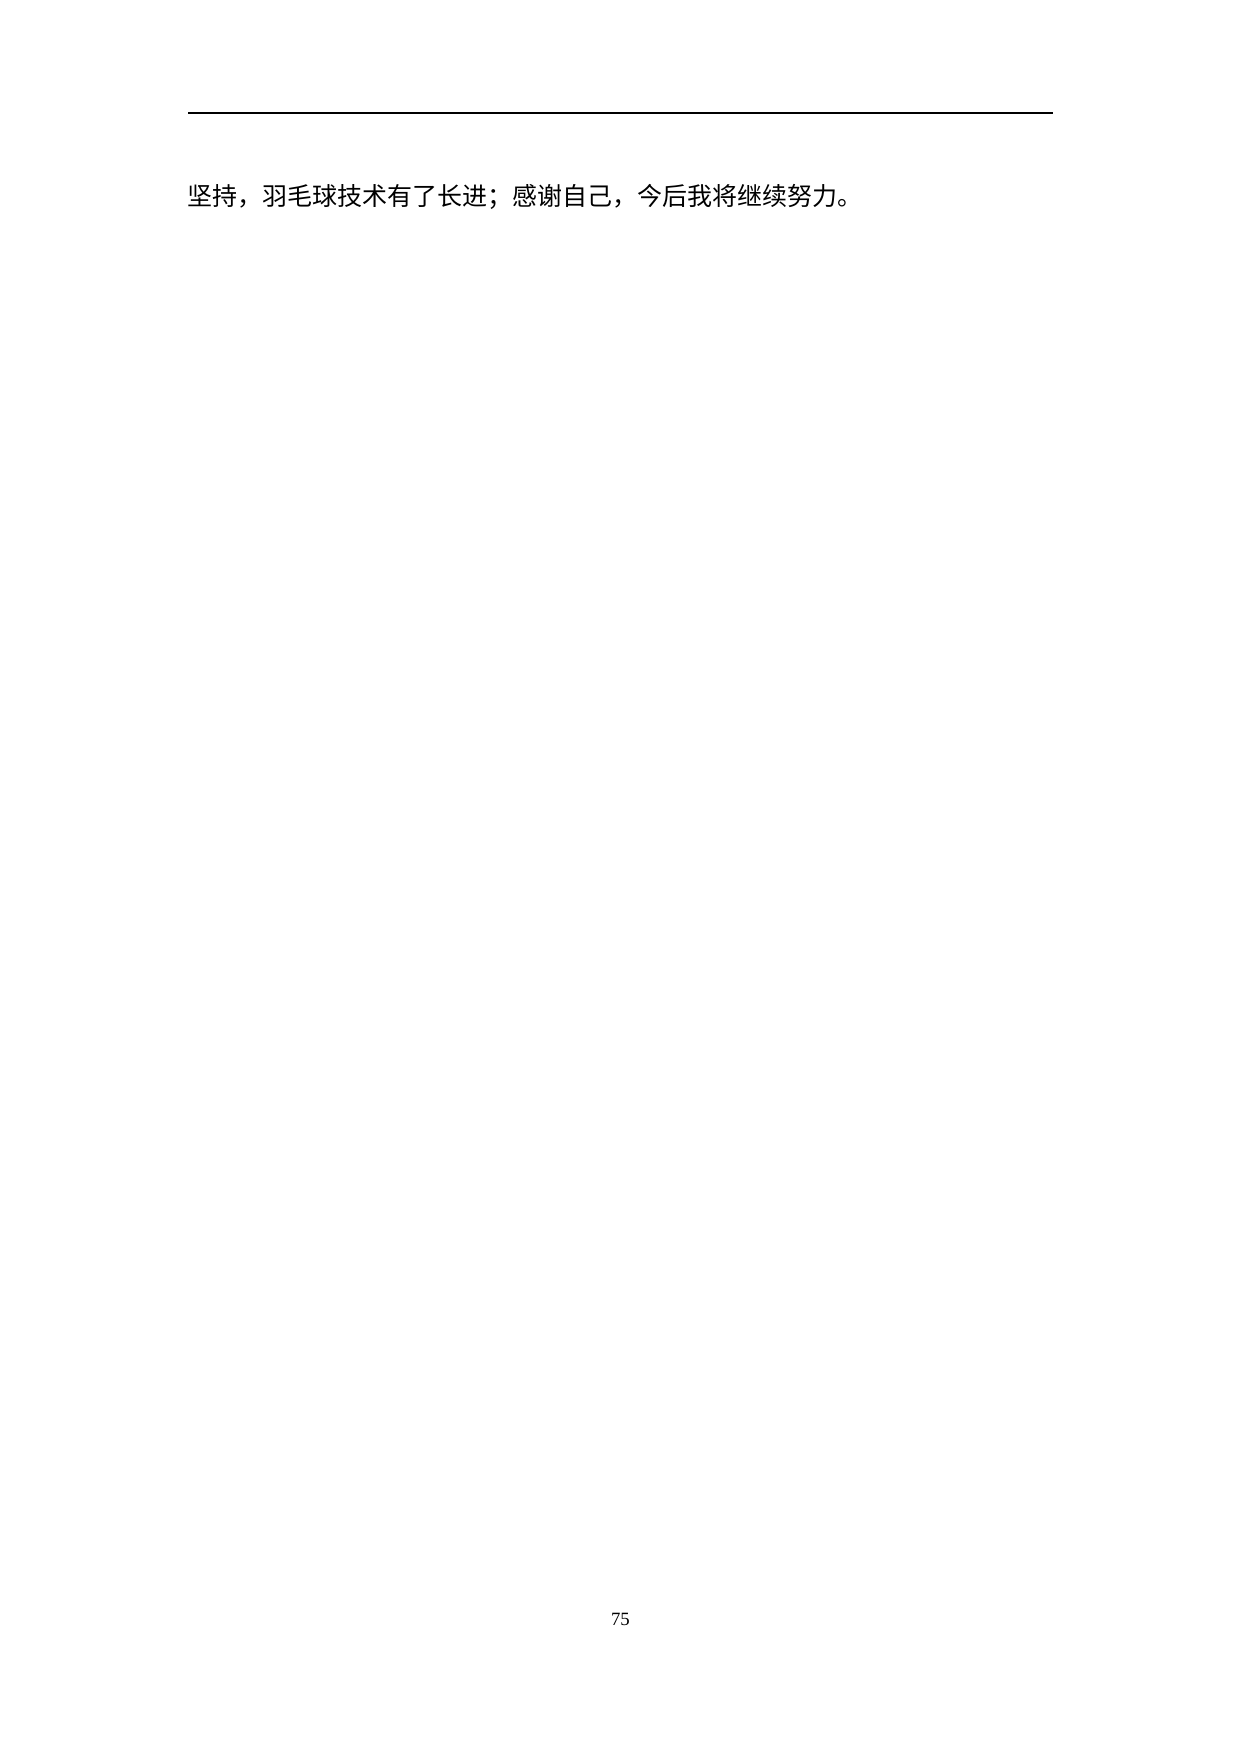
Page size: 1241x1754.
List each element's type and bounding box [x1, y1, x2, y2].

text [187, 162, 1053, 227]
